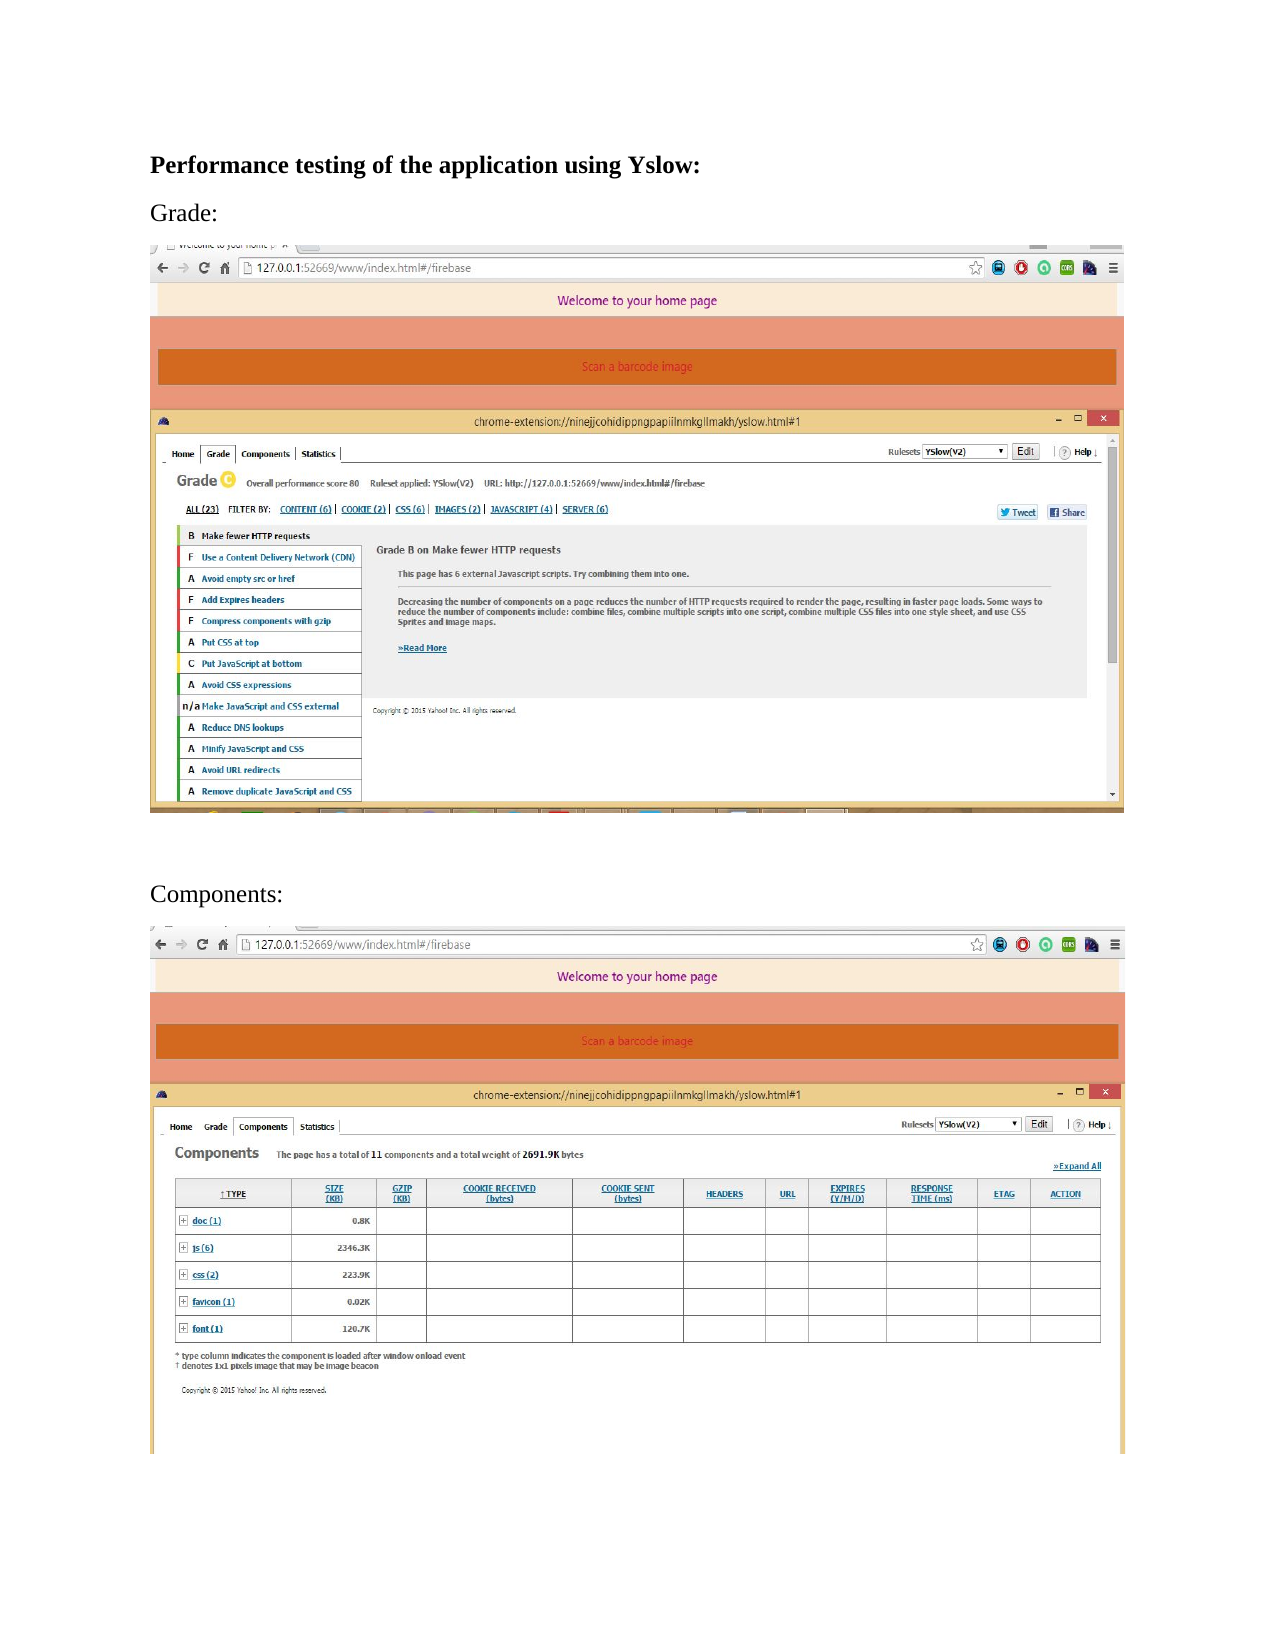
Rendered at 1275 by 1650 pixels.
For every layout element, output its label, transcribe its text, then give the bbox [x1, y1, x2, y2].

text Components: [150, 879, 1125, 908]
picture [150, 245, 1124, 813]
text Grade: [150, 198, 1125, 226]
text Performance testing of the application using Yslow: [150, 150, 1125, 179]
picture [150, 926, 1125, 1454]
